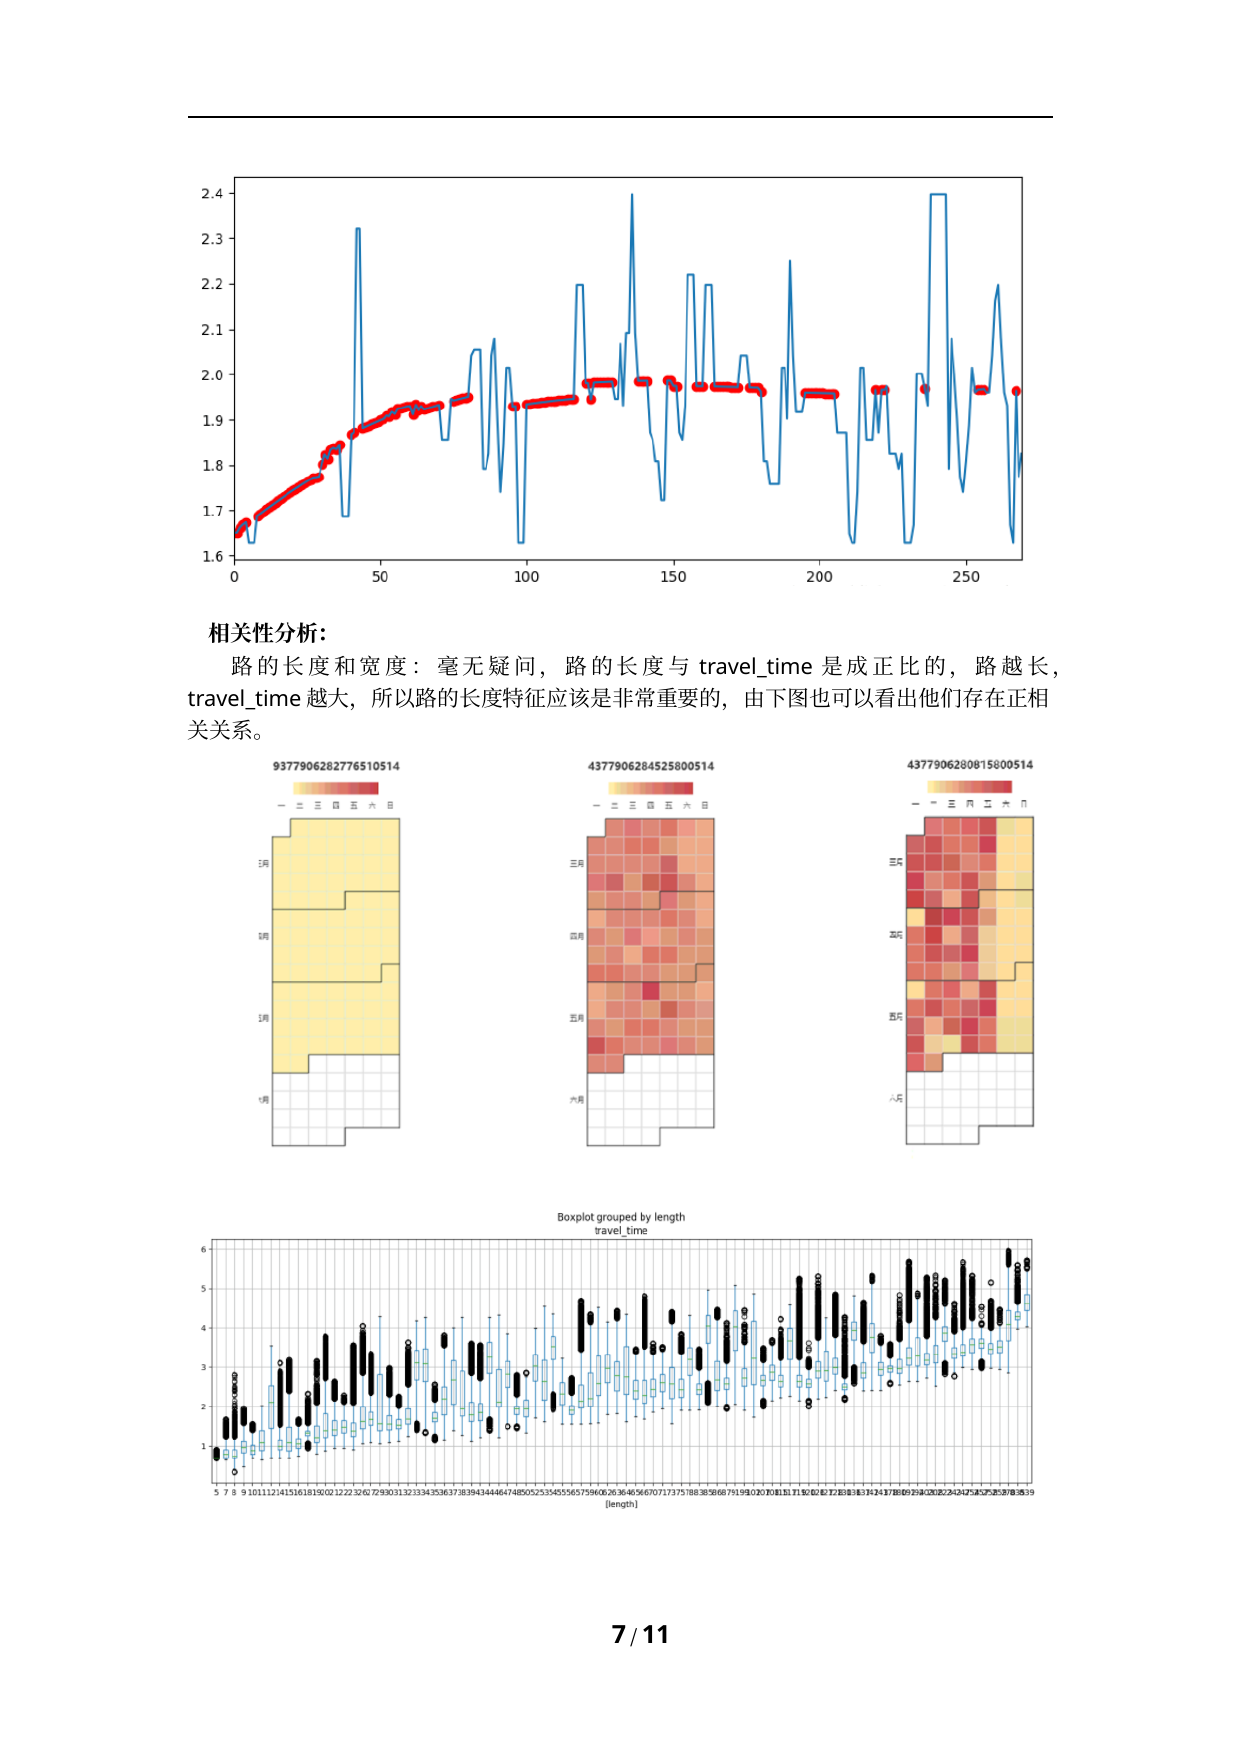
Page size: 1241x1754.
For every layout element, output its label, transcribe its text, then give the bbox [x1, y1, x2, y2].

text 路的长度和宽度：毫无疑问，路的长度与travel_time是成正比的，路越长，travel_time越大，所以路的长度特征应该是非常重要的，由下图也可以看出他们存在正相关关系。 [187, 649, 1053, 747]
picture [187, 1202, 1052, 1509]
text 相关性分析： [187, 617, 1053, 649]
picture [187, 162, 1052, 586]
picture [231, 747, 1096, 1183]
